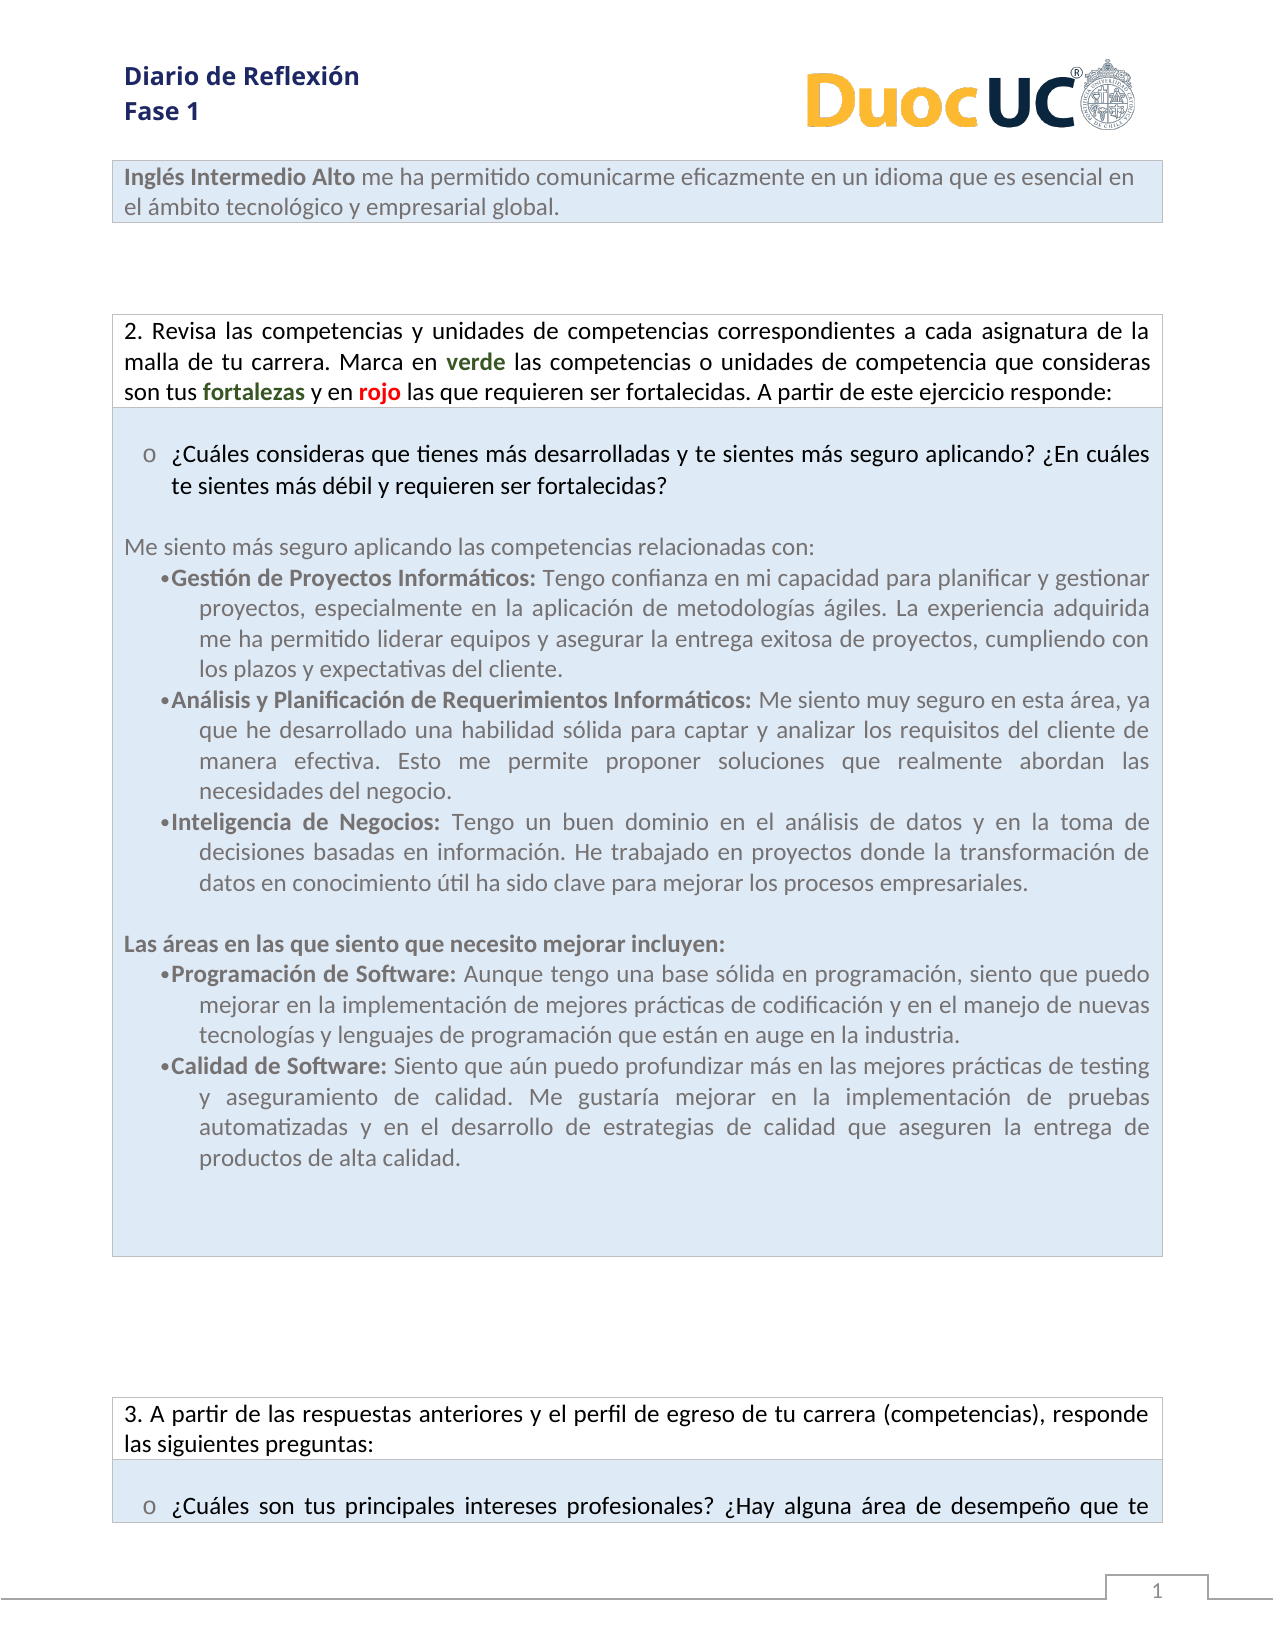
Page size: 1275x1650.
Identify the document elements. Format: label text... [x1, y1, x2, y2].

table_header 3. A partir de las respuestas anteriores y el perfil de egreso de tu carrera (competencias), responde las siguientes preguntas: [113, 1398, 1162, 1459]
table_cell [113, 1460, 1162, 1522]
picture [807, 59, 1135, 130]
table_header 2. Revisa las competencias y unidades de competencias correspondientes a cada asignatura de la malla de tu carrera. Marca en verde las competencias o unidades de competencia que consideras son tus fortalezas y en rojo las que requieren ser fortalecidas. A partir de este ejercicio responde: [113, 315, 1162, 407]
table_cell ¿Cuáles consideras que tienes más desarrolladas y te sientes más seguro aplicando? ¿En cuáles te sientes más débil y requieren ser fortalecidas? Me siento más seguro aplicando las competencias relacionadas con: Gestión de Proyectos Informáticos: Tengo confianza en mi capacidad para planificar y gestionar proyectos, especialmente en la aplicación de metodologías ágiles. La experiencia adquirida me ha permitido liderar equipos y asegurar la entrega exitosa de proyectos, cumpliendo con los plazos y expectativas del cliente. Análisis y Planificación de Requerimientos Informáticos: Me siento muy seguro en esta área, ya que he desarrollado una habilidad sólida para captar y analizar los requisitos del cliente de manera efectiva. Esto me permite proponer soluciones que realmente abordan las necesidades del negocio. Inteligencia de Negocios: Tengo un buen dominio en el análisis de datos y en la toma de decisiones basadas en información. He trabajado en proyectos donde la transformación de datos en conocimiento útil ha sido clave para mejorar los procesos empresariales. Las áreas en las que siento que necesito mejorar incluyen: Programación de Software: Aunque tengo una base sólida en programación, siento que puedo mejorar en la implementación de mejores prácticas de codificación y en el manejo de nuevas tecnologías y lenguajes de programación que están en auge en la industria. Calidad de Software: Siento que aún puedo profundizar más en las mejores prácticas de testing y aseguramiento de calidad. Me gustaría mejorar en la implementación de pruebas automatizadas y en el desarrollo de estrategias de calidad que aseguren la entrega de productos de alta calidad. [113, 408, 1162, 1256]
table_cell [113, 161, 1162, 222]
